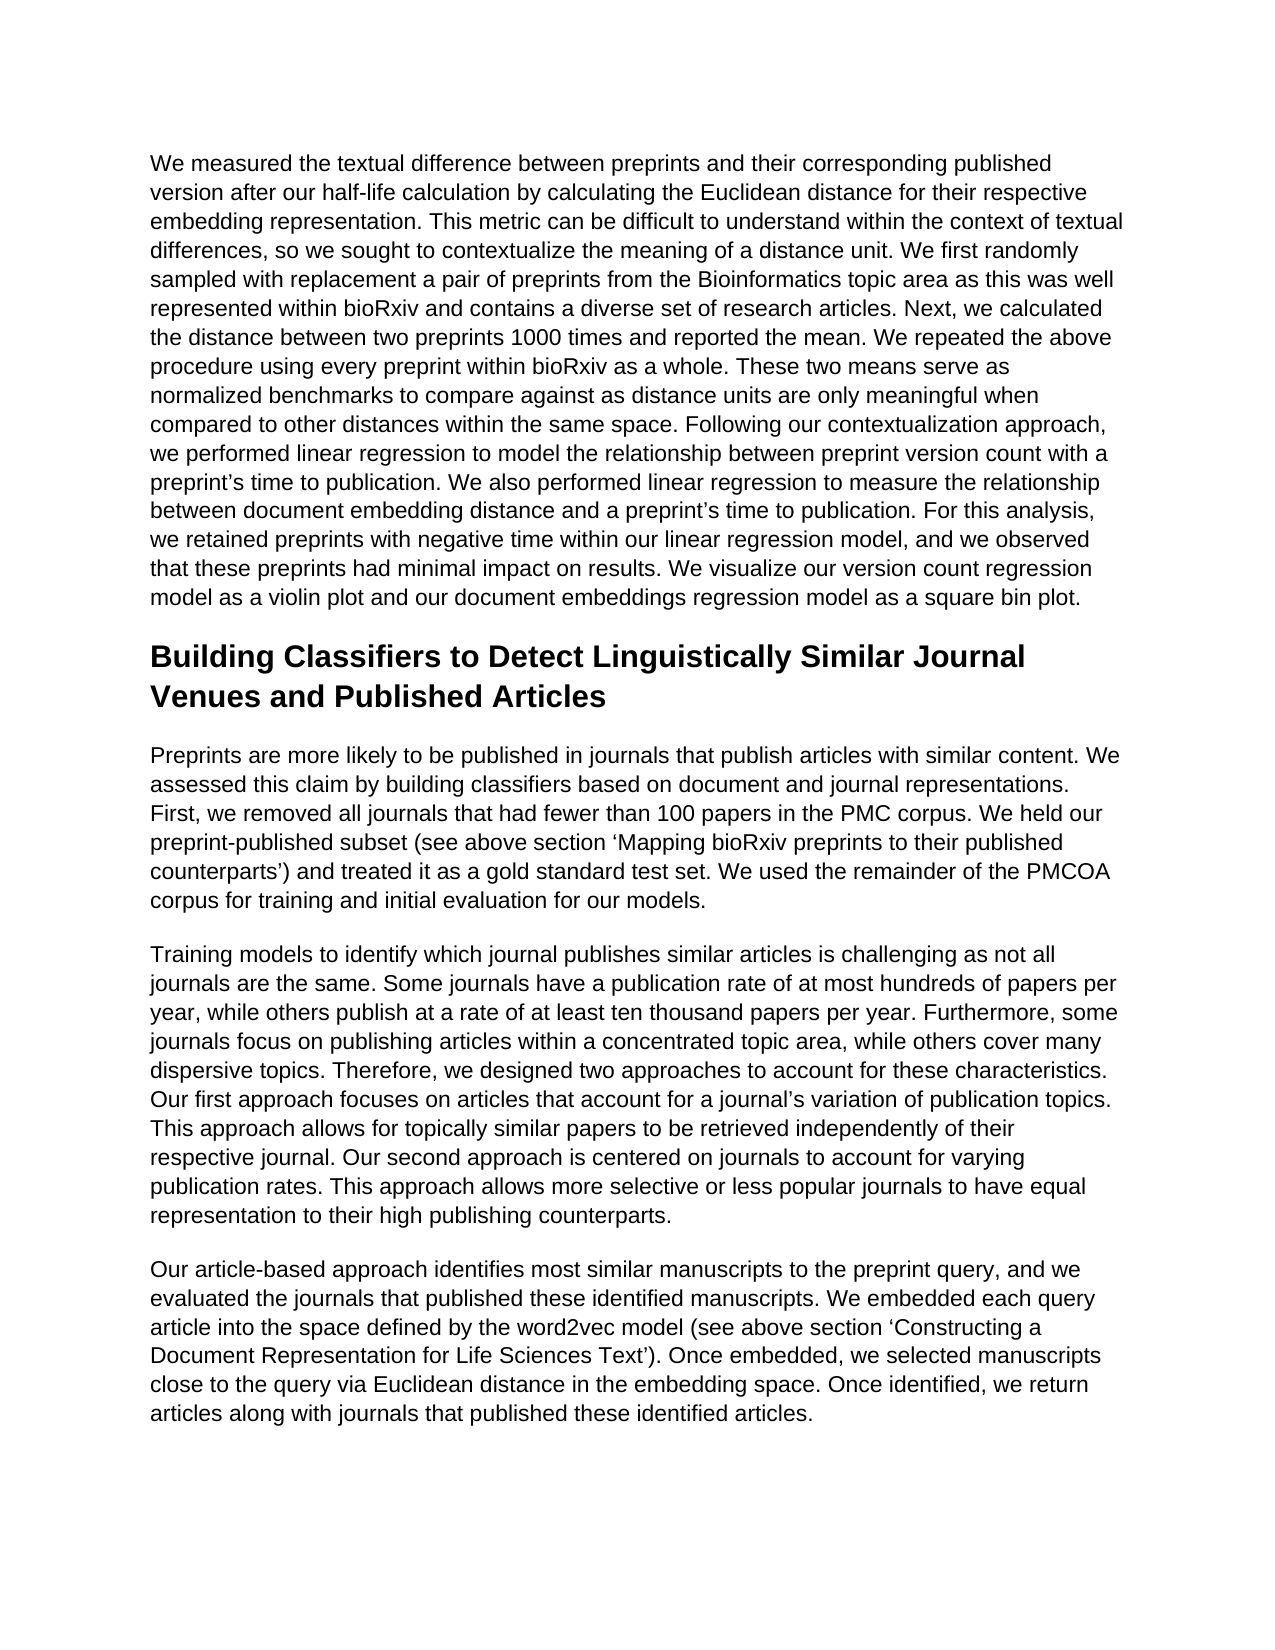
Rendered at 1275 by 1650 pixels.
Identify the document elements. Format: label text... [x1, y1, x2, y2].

text Training models to identify which journal publishes similar articles is challenging as not all journals are the same. Some journals have a publication rate of at most hundreds of papers per year, while others publish at a rate of at least ten thousand papers per year. Furthermore, some journals focus on publishing articles within a concentrated topic area, while others cover many dispersive topics. Therefore, we designed two approaches to account for these characteristics. Our first approach focuses on articles that account for a journal’s variation of publication topics. This approach allows for topically similar papers to be retrieved independently of their respective journal. Our second approach is centered on journals to account for varying publication rates. This approach allows more selective or less popular journals to have equal representation to their high publishing counterparts. [150, 941, 1125, 1228]
text Our article-based approach identifies most similar manuscripts to the preprint query, and we evaluated the journals that published these identified manuscripts. We embedded each query article into the space defined by the word2vec model (see above section ‘Constructing a Document Representation for Life Sciences Text’). Once embedded, we selected manuscripts close to the query via Euclidean distance in the embedding space. Once identified, we return articles along with journals that published these identified articles. [150, 1256, 1125, 1427]
subtitle Building Classifiers to Detect Linguistically Similar Journal Venues and Published Articles [150, 638, 1125, 714]
text Preprints are more likely to be published in journals that publish articles with similar content. We assessed this claim by building classifiers based on document and journal representations. First, we removed all journals that had fewer than 100 papers in the PMC corpus. We held our preprint-published subset (see above section ‘Mapping bioRxiv preprints to their published counterparts’) and treated it as a gold standard test set. We used the remainder of the PMCOA corpus for training and initial evaluation for our models. [150, 742, 1125, 913]
text We measured the textual difference between preprints and their corresponding published version after our half-life calculation by calculating the Euclidean distance for their respective embedding representation. This metric can be difficult to understand within the context of textual differences, so we sought to contextualize the meaning of a distance unit. We first randomly sampled with replacement a pair of preprints from the Bioinformatics topic area as this was well represented within bioRxiv and contains a diverse set of research articles. Next, we calculated the distance between two preprints 1000 times and reported the mean. We repeated the above procedure using every preprint within bioRxiv as a whole. These two means serve as normalized benchmarks to compare against as distance units are only meaningful when compared to other distances within the same space. Following our contextualization approach, we performed linear regression to model the relationship between preprint version count with a preprint’s time to publication. We also performed linear regression to measure the relationship between document embedding distance and a preprint’s time to publication. For this analysis, we retained preprints with negative time within our linear regression model, and we observed that these preprints had minimal impact on results. We visualize our version count regression model as a violin plot and our document embeddings regression model as a square bin plot. [150, 150, 1125, 611]
